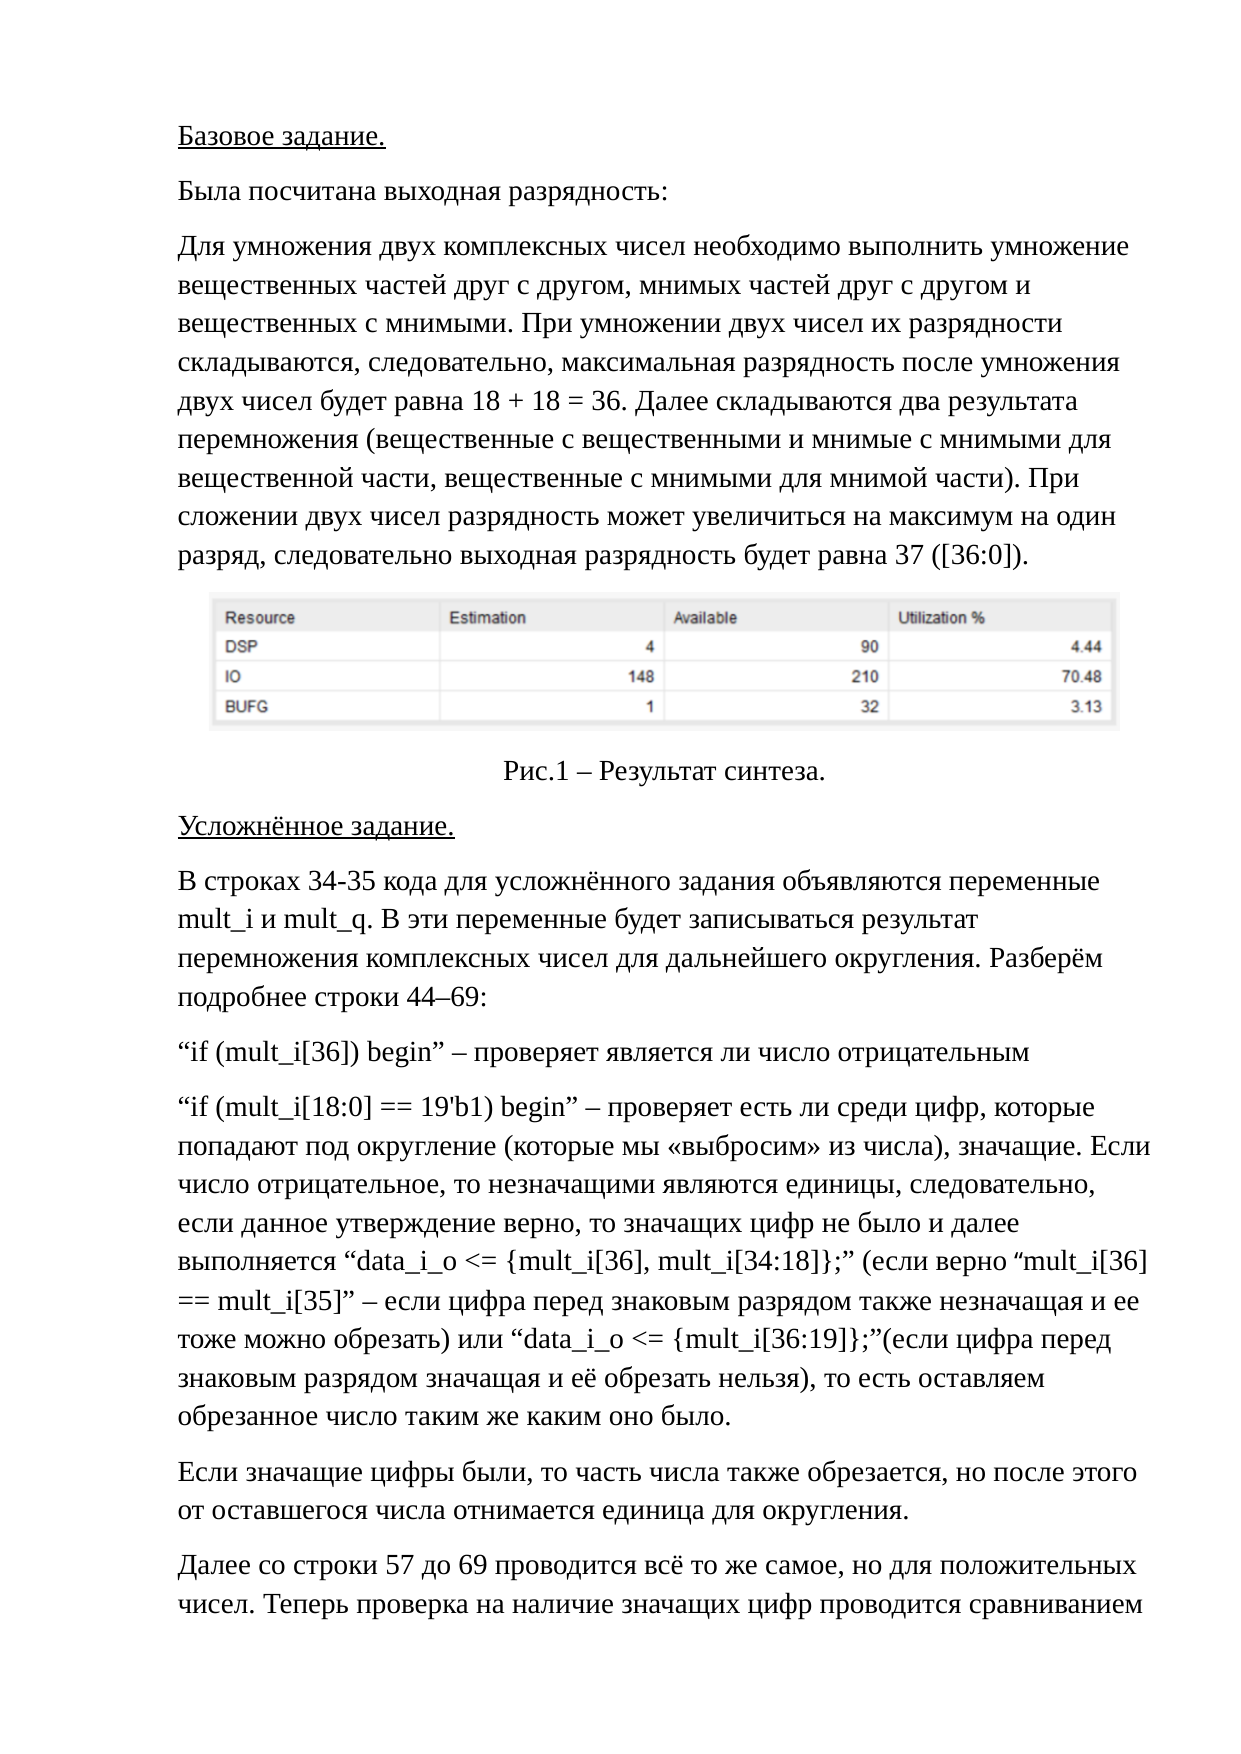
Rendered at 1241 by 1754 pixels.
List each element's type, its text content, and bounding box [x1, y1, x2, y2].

text Была посчитана выходная разрядность: [177, 173, 1152, 207]
text Усложнённое задание. [177, 808, 1152, 841]
text “if (mult_i[36]) begin” – проверяет является ли число отрицательным [177, 1034, 1152, 1067]
text Если значащие цифры были, то часть числа также обрезается, но после этого от оставшегося числа отнимается единица для округления. [177, 1454, 1152, 1526]
picture [208, 592, 1120, 731]
text Для умножения двух комплексных чисел необходимо выполнить умножение вещественных частей друг с другом, мнимых частей друг с другом и вещественных с мнимыми. При умножении двух чисел их разрядности складываются, следовательно, максимальная разрядность после умножения двух чисел будет равна 18 + 18 = 36. Далее складываются два результата перемножения (вещественные с вещественными и мнимые с мнимыми для вещественной части, вещественные с мнимыми для мнимой части). При сложении двух чисел разрядность может увеличиться на максимум на один разряд, следовательно выходная разрядность будет равна 37 ([36:0]). [177, 228, 1152, 570]
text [177, 1547, 1152, 1619]
text В строках 34-35 кода для усложнённого задания объявляются переменные mult_i и mult_q. В эти переменные будет записываться результат перемножения комплексных чисел для дальнейшего округления. Разберём подробнее строки 44–69: [177, 863, 1152, 1012]
text Рис.1 – Результат синтеза. [177, 753, 1152, 786]
text Базовое задание. [177, 118, 1152, 152]
text “if (mult_i[18:0] == 19'b1) begin” – проверяет есть ли среди цифр, которые попадают под округление (которые мы «выбросим» из числа), значащие. Если число отрицательное, то незначащими являются единицы, следовательно, если данное утверждение верно, то значащих цифр не было и далее выполняется “data_i_o <= {mult_i[36], mult_i[34:18]};” (если верно “mult_i[36] == mult_i[35]” – если цифра перед знаковым разрядом также незначащая и ее тоже можно обрезать) или “data_i_o <= {mult_i[36:19]};”(если цифра перед знаковым разрядом значащая и её обрезать нельзя), то есть оставляем обрезанное число таким же каким оно было. [177, 1089, 1152, 1432]
